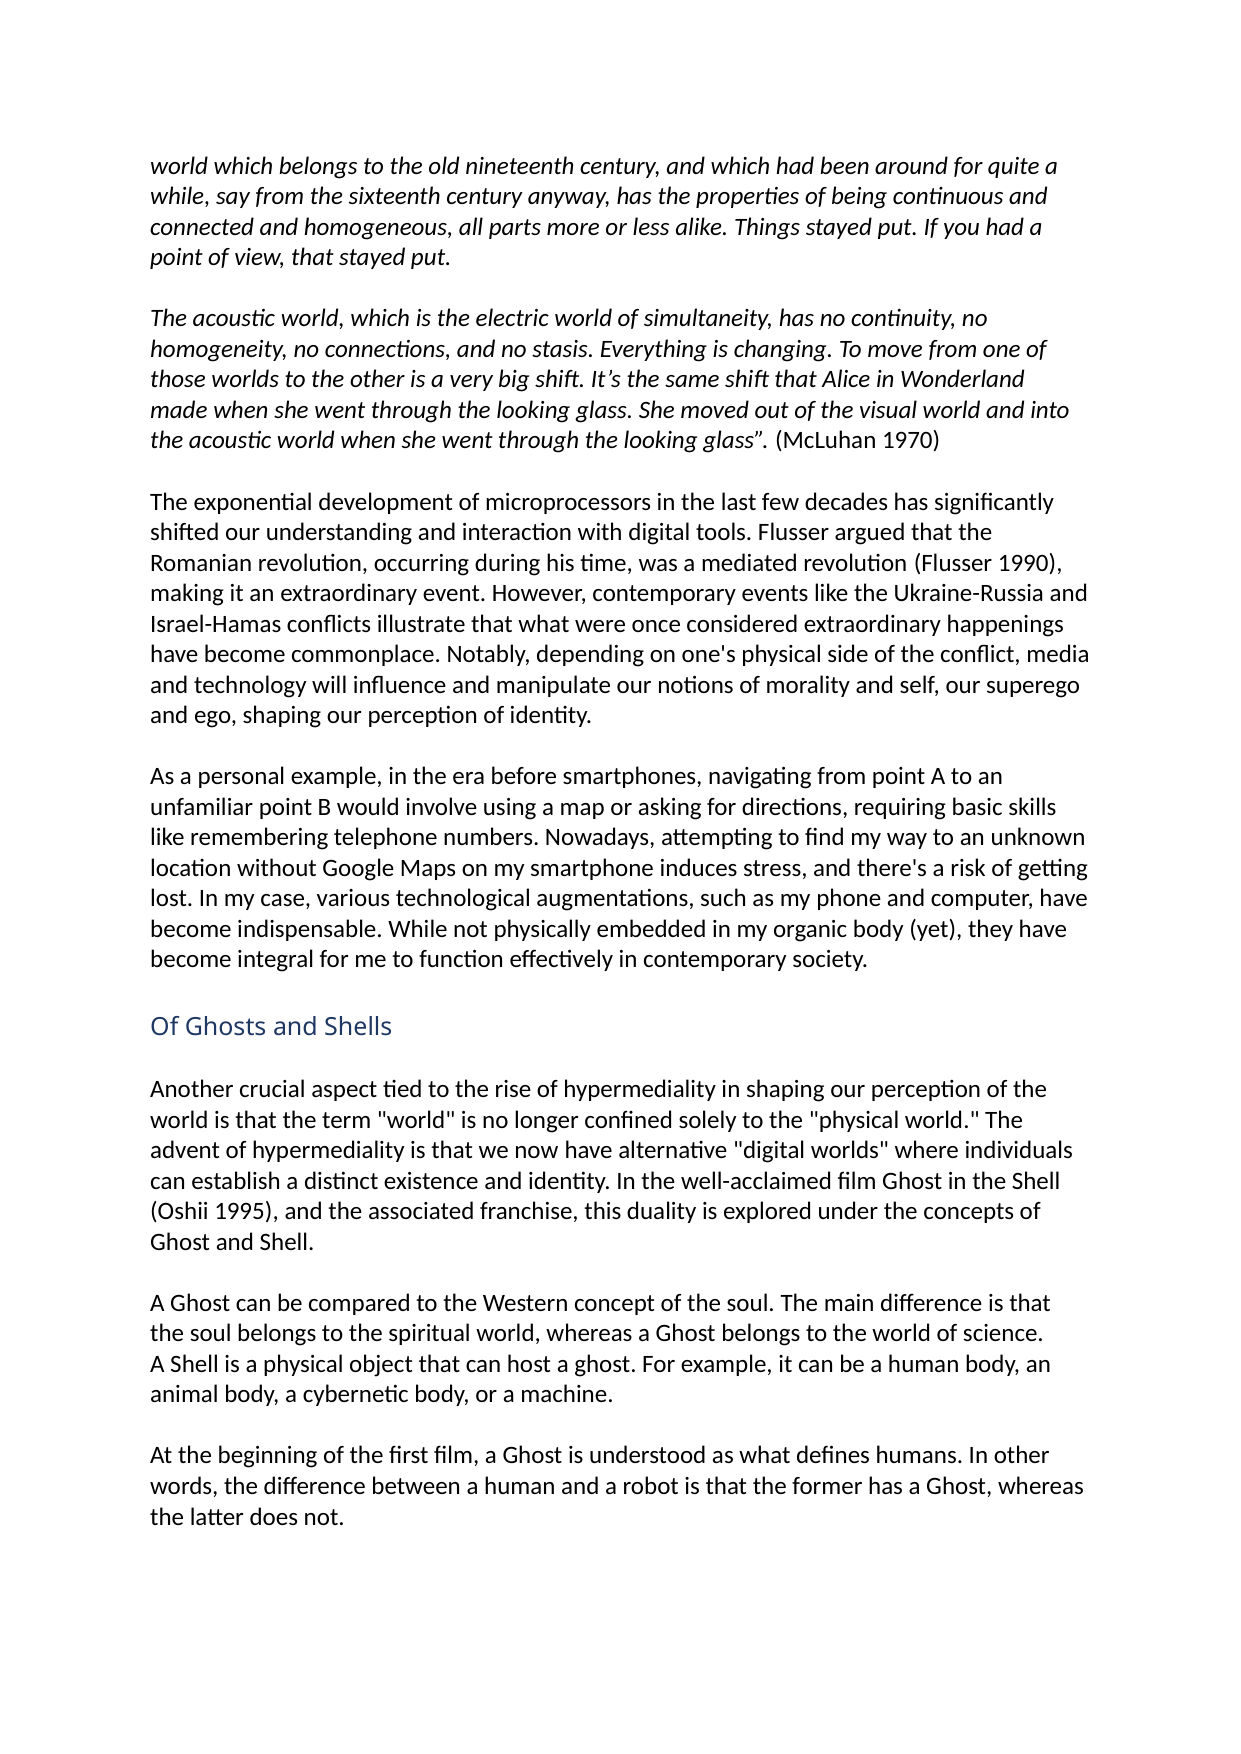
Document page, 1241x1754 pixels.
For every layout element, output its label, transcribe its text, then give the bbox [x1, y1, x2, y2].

text A Shell is a physical object that can host a ghost. For example, it can be a human body, an animal body, a cybernetic body, or a machine. [150, 1348, 1090, 1409]
subtitle Of Ghosts and Shells [150, 1009, 1090, 1043]
text A Ghost can be compared to the Western concept of the soul. The main difference is that the soul belongs to the spiritual world, whereas a Ghost belongs to the world of science. [150, 1287, 1090, 1348]
text The acoustic world, which is the electric world of simultaneity, has no continuity, no homogeneity, no connections, and no stasis. Everything is changing. To move from one of those worlds to the other is a very big shift. It’s the same shift that Alice in Wonderland made when she went through the looking glass. She moved out of the visual world and into the acoustic world when she went through the looking glass”. [150, 303, 1090, 455]
text At the beginning of the first film, a Ghost is understood as what defines humans. In other words, the difference between a human and a robot is that the former has a Ghost, whereas the latter does not. [150, 1439, 1090, 1531]
text As a personal example, in the era before smartphones, navigating from point A to an unfamiliar point B would involve using a map or asking for directions, requiring basic skills like remembering telephone numbers. Nowadays, attempting to find my way to an unknown location without Google Maps on my smartphone induces stress, and there's a risk of getting lost. In my case, various technological augmentations, such as my phone and computer, have become indispensable. While not physically embedded in my organic body (yet), they have become integral for me to function effectively in contemporary society. [150, 760, 1090, 974]
text The exponential development of microprocessors in the last few decades has significantly shifted our understanding and interaction with digital tools. Flusser argued that the Romanian revolution, occurring during his time, was a mediated revolution , making it an extraordinary event. However, contemporary events like the Ukraine-Russia and Israel-Hamas conflicts illustrate that what were once considered extraordinary happenings have become commonplace. Notably, depending on one's physical side of the conflict, media and technology will influence and manipulate our notions of morality and self, our superego and ego, shaping our perception of identity. [150, 486, 1090, 730]
text Another crucial aspect tied to the rise of hypermediality in shaping our perception of the world is that the term "world" is no longer confined solely to the "physical world." The advent of hypermediality is that we now have alternative "digital worlds" where individuals can establish a distinct existence and identity. In the well-acclaimed film Ghost in the Shell , and the associated franchise, this duality is explored under the concepts of Ghost and Shell. [150, 1073, 1090, 1256]
